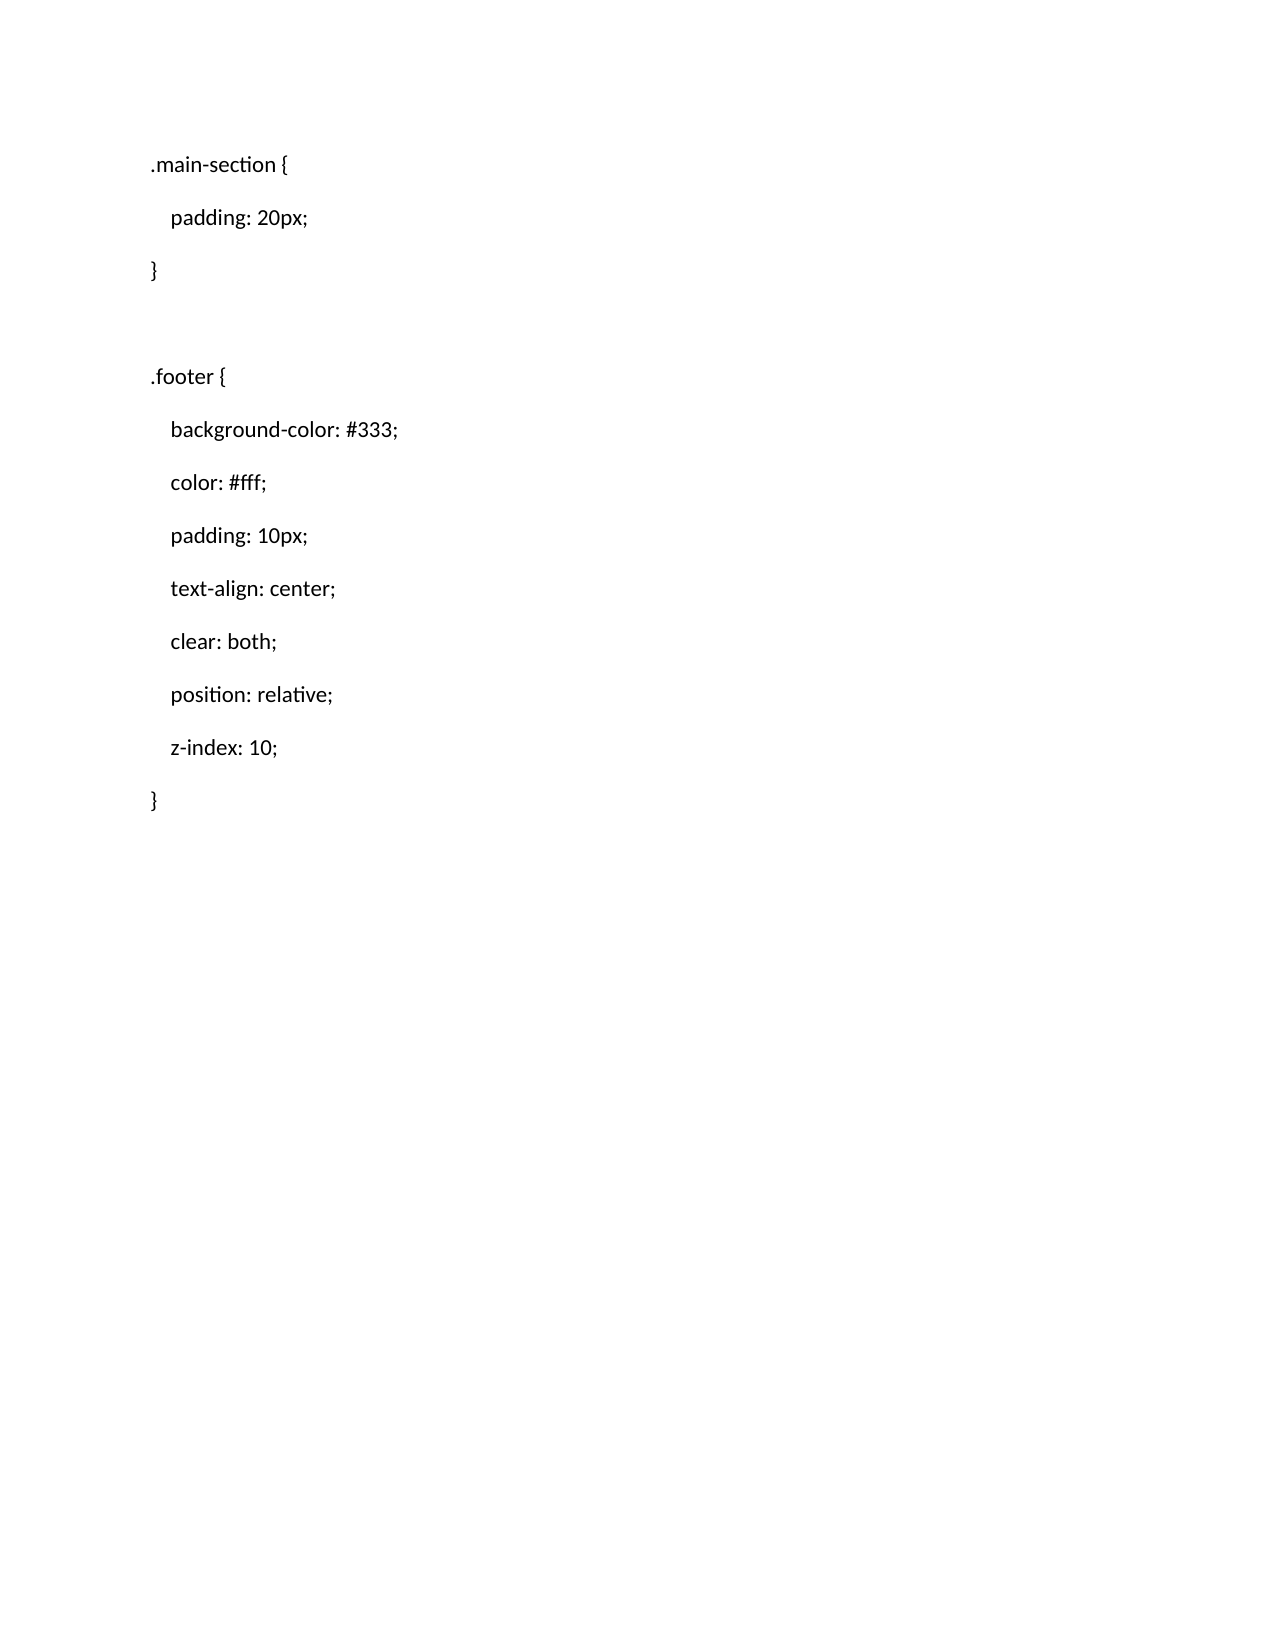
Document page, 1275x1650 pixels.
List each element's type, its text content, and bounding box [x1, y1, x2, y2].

text position: relative; [150, 680, 1125, 708]
text background-color: #333; [150, 415, 1125, 443]
text z-index: 10; [150, 733, 1125, 761]
text .footer { [150, 362, 1125, 390]
text text-align: center; [150, 574, 1125, 602]
text } [150, 786, 1125, 814]
text clear: both; [150, 627, 1125, 655]
text .main-section { [150, 150, 1125, 178]
text padding: 10px; [150, 521, 1125, 549]
text padding: 20px; [150, 203, 1125, 231]
text } [150, 256, 1125, 284]
text color: #fff; [150, 468, 1125, 496]
